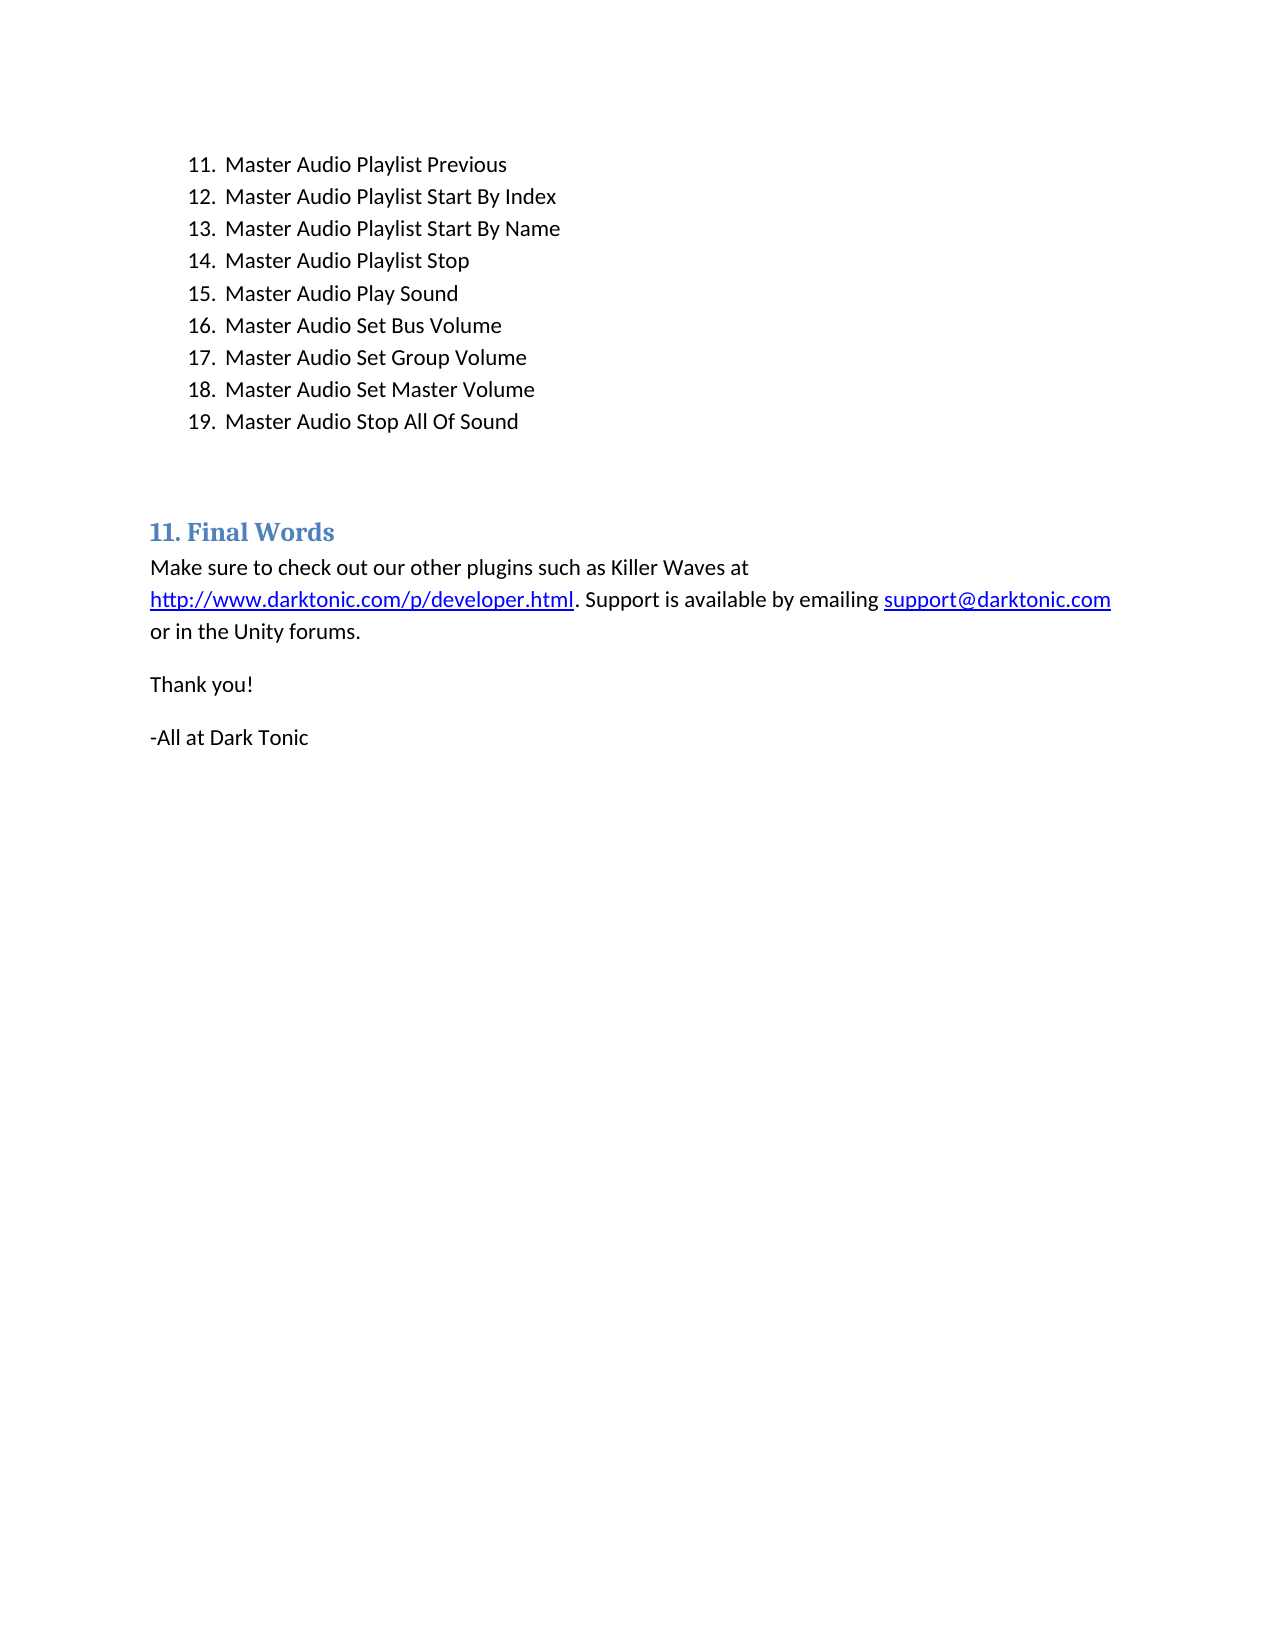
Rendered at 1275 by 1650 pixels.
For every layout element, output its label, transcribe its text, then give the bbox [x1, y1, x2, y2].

list Master Audio Play Sound [187, 279, 1125, 307]
list Master Audio Playlist Start By Name [187, 214, 1125, 242]
list Master Audio Playlist Start By Index [187, 182, 1125, 210]
list Master Audio Set Master Volume [187, 375, 1125, 403]
list Master Audio Set Bus Volume [187, 311, 1125, 339]
list Master Audio Set Group Volume [187, 343, 1125, 371]
text -All at Dark Tonic [150, 723, 1125, 751]
text Make sure to check out our other plugins such as Killer Waves at http://www.darktonic.com/p/developer.html. Support is available by emailing support@darktonic.com or in the Unity forums. [150, 553, 1125, 645]
subtitle 11. Final Words [150, 517, 1125, 548]
list Master Audio Stop All Of Sound [187, 407, 1125, 436]
list Master Audio Playlist Stop [187, 247, 1125, 274]
list Master Audio Playlist Previous [187, 150, 1125, 178]
text Thank you! [150, 670, 1125, 698]
